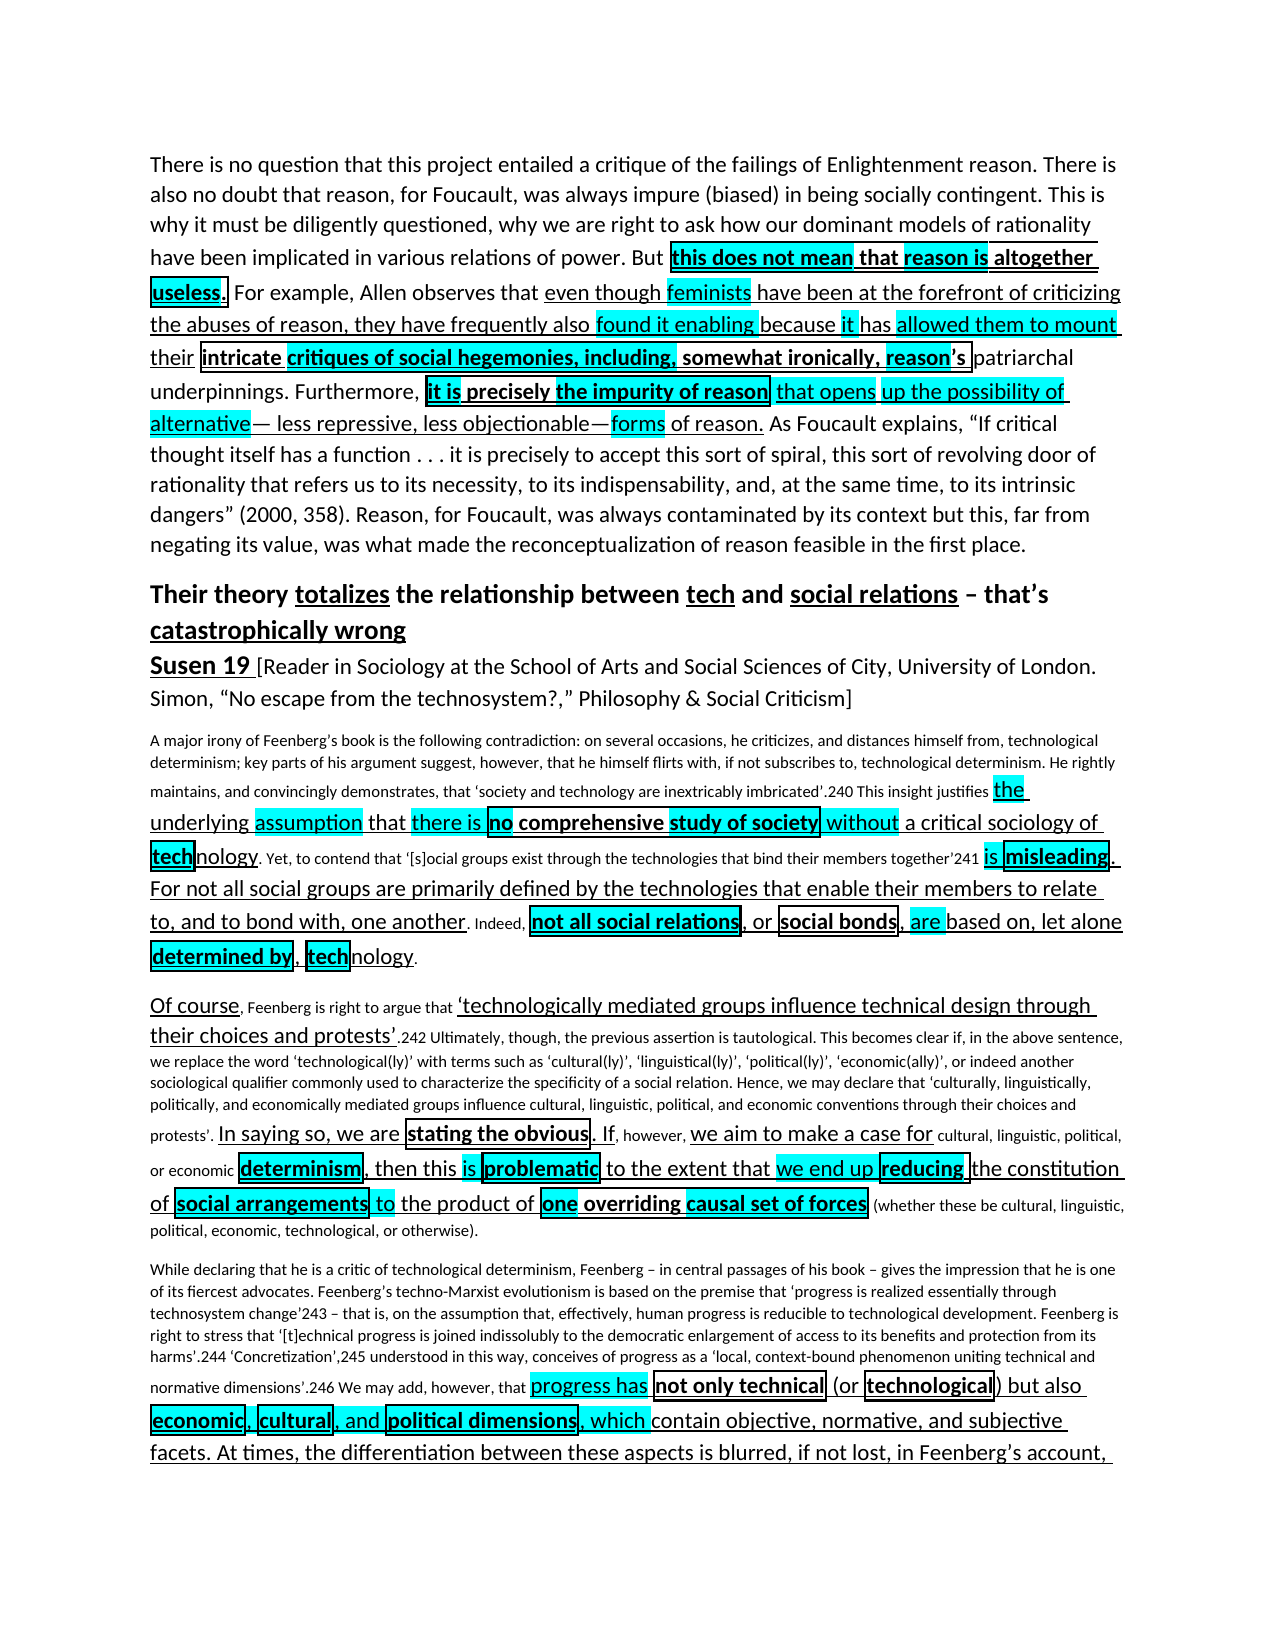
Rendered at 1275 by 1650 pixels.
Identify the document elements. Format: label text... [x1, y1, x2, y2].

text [150, 1259, 1125, 1467]
text Susen 19 [Reader in Sociology at the School of Arts and Social Sciences of City, University of London. Simon, “No escape from the technosystem?,” Philosophy & Social Criticism] [150, 648, 1125, 712]
subtitle Their theory totalizes the relationship between tech and social relations – that’s catastrophically wrong [150, 577, 1125, 646]
text Of course, Feenberg is right to argue that ‘technologically mediated groups influence technical design through their choices and protests’.242 Ultimately, though, the previous assertion is tautological. This becomes clear if, in the above sentence, we replace the word ‘technological(ly)’ with terms such as ‘cultural(ly)’, ‘linguistical(ly)’, ‘political(ly)’, ‘economic(ally)’, or indeed another sociological qualifier commonly used to characterize the specificity of a social relation. Hence, we may declare that ‘culturally, linguistically, politically, and economically mediated groups influence cultural, linguistic, political, and economic conventions through their choices and protests’. In saying so, we are stating the obvious. If, however, we aim to make a case for cultural, linguistic, political, or economic determinism, then this is problematic to the extent that we end up reducing the constitution of social arrangements to the product of one overriding causal set of forces (whether these be cultural, linguistic, political, economic, technological, or otherwise). [150, 991, 1125, 1241]
text A major irony of Feenberg’s book is the following contradiction: on several occasions, he criticizes, and distances himself from, technological determinism; key parts of his argument suggest, however, that he himself flirts with, if not subscribes to, technological determinism. He rightly maintains, and convincingly demonstrates, that ‘society and technology are inextricably imbricated’.240 This insight justifies the underlying assumption that there is no comprehensive study of society without a critical sociology of technology. Yet, to contend that ‘[s]ocial groups exist through the technologies that bind their members together’241 is misleading. For not all social groups are primarily defined by the technologies that enable their members to relate to, and to bond with, one another. Indeed, not all social relations, or social bonds, are based on, let alone determined by, technology. [150, 731, 1125, 972]
text There is no question that this project entailed a critique of the failings of Enlightenment reason. There is also no doubt that reason, for Foucault, was always impure (biased) in being socially contingent. This is why it must be diligently questioned, why we are right to ask how our dominant models of rationality have been implicated in various relations of power. But this does not mean that reason is altogether useless. For example, Allen observes that even though feminists have been at the forefront of criticizing the abuses of reason, they have frequently also found it enabling because it has allowed them to mount their intricate critiques of social hegemonies, including, somewhat ironically, reason’s patriarchal underpinnings. Furthermore, it is precisely the impurity of reason that opens up the possibility of alternative— less repressive, less objectionable—forms of reason. As Foucault explains, “If critical thought itself has a function . . . it is precisely to accept this sort of spiral, this sort of revolving door of rationality that refers us to its necessity, to its indispensability, and, at the same time, to its intrinsic dangers” (2000, 358). Reason, for Foucault, was always contaminated by its context but this, far from negating its value, was what made the reconceptualization of reason feasible in the first place. [150, 150, 1125, 558]
